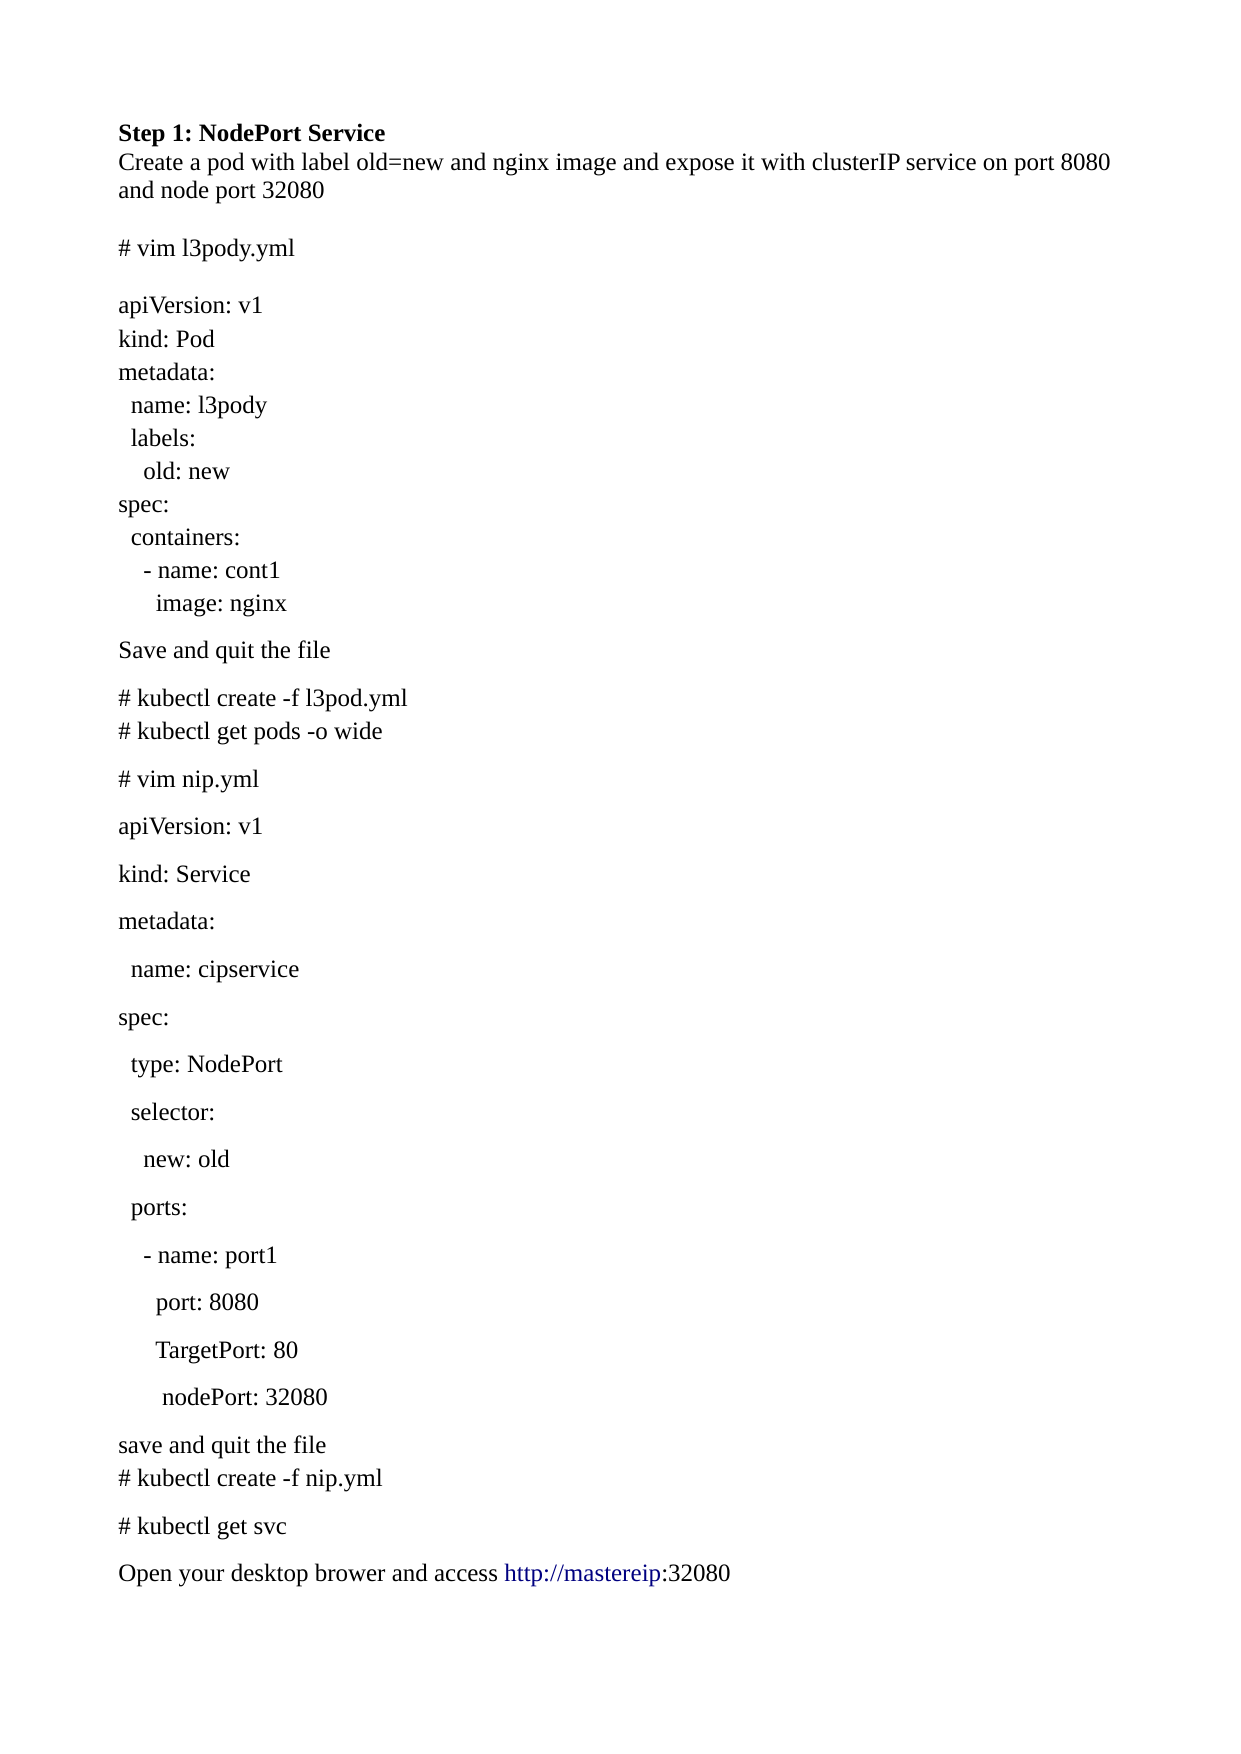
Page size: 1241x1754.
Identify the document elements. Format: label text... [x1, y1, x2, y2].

text TargetPort: 80 [118, 1335, 1122, 1364]
text Step 1: NodePort Service Create a pod with label old=new and nginx image and expose it with clusterIP service on port 8080 and node port 32080 [118, 118, 1122, 204]
text port: 8080 [118, 1287, 1122, 1316]
text # kubectl get svc [118, 1511, 1122, 1539]
text type: NodePort [118, 1049, 1122, 1078]
text Open your desktop brower and access http://mastereip:32080 [118, 1558, 1122, 1587]
text ports: [118, 1192, 1122, 1221]
text selector: [118, 1097, 1122, 1126]
text nodePort: 32080 [118, 1382, 1122, 1411]
text - name: port1 [118, 1240, 1122, 1268]
text new: old [118, 1144, 1122, 1173]
text save and quit the file # kubectl create -f nip.yml [118, 1430, 1122, 1492]
text Save and quit the file [118, 635, 1122, 664]
text # kubectl create -f l3pod.yml # kubectl get pods -o wide [118, 683, 1122, 745]
text apiVersion: v1 kind: Pod metadata: name: l3pody labels: old: new spec: containers: - name: cont1 image: nginx [118, 291, 1122, 617]
text kind: Service [118, 859, 1122, 888]
text apiVersion: v1 [118, 811, 1122, 840]
text # vim l3pody.yml [118, 233, 1122, 262]
text # vim nip.yml [118, 764, 1122, 792]
text metadata: [118, 906, 1122, 935]
text name: cipservice [118, 954, 1122, 983]
text spec: [118, 1002, 1122, 1030]
